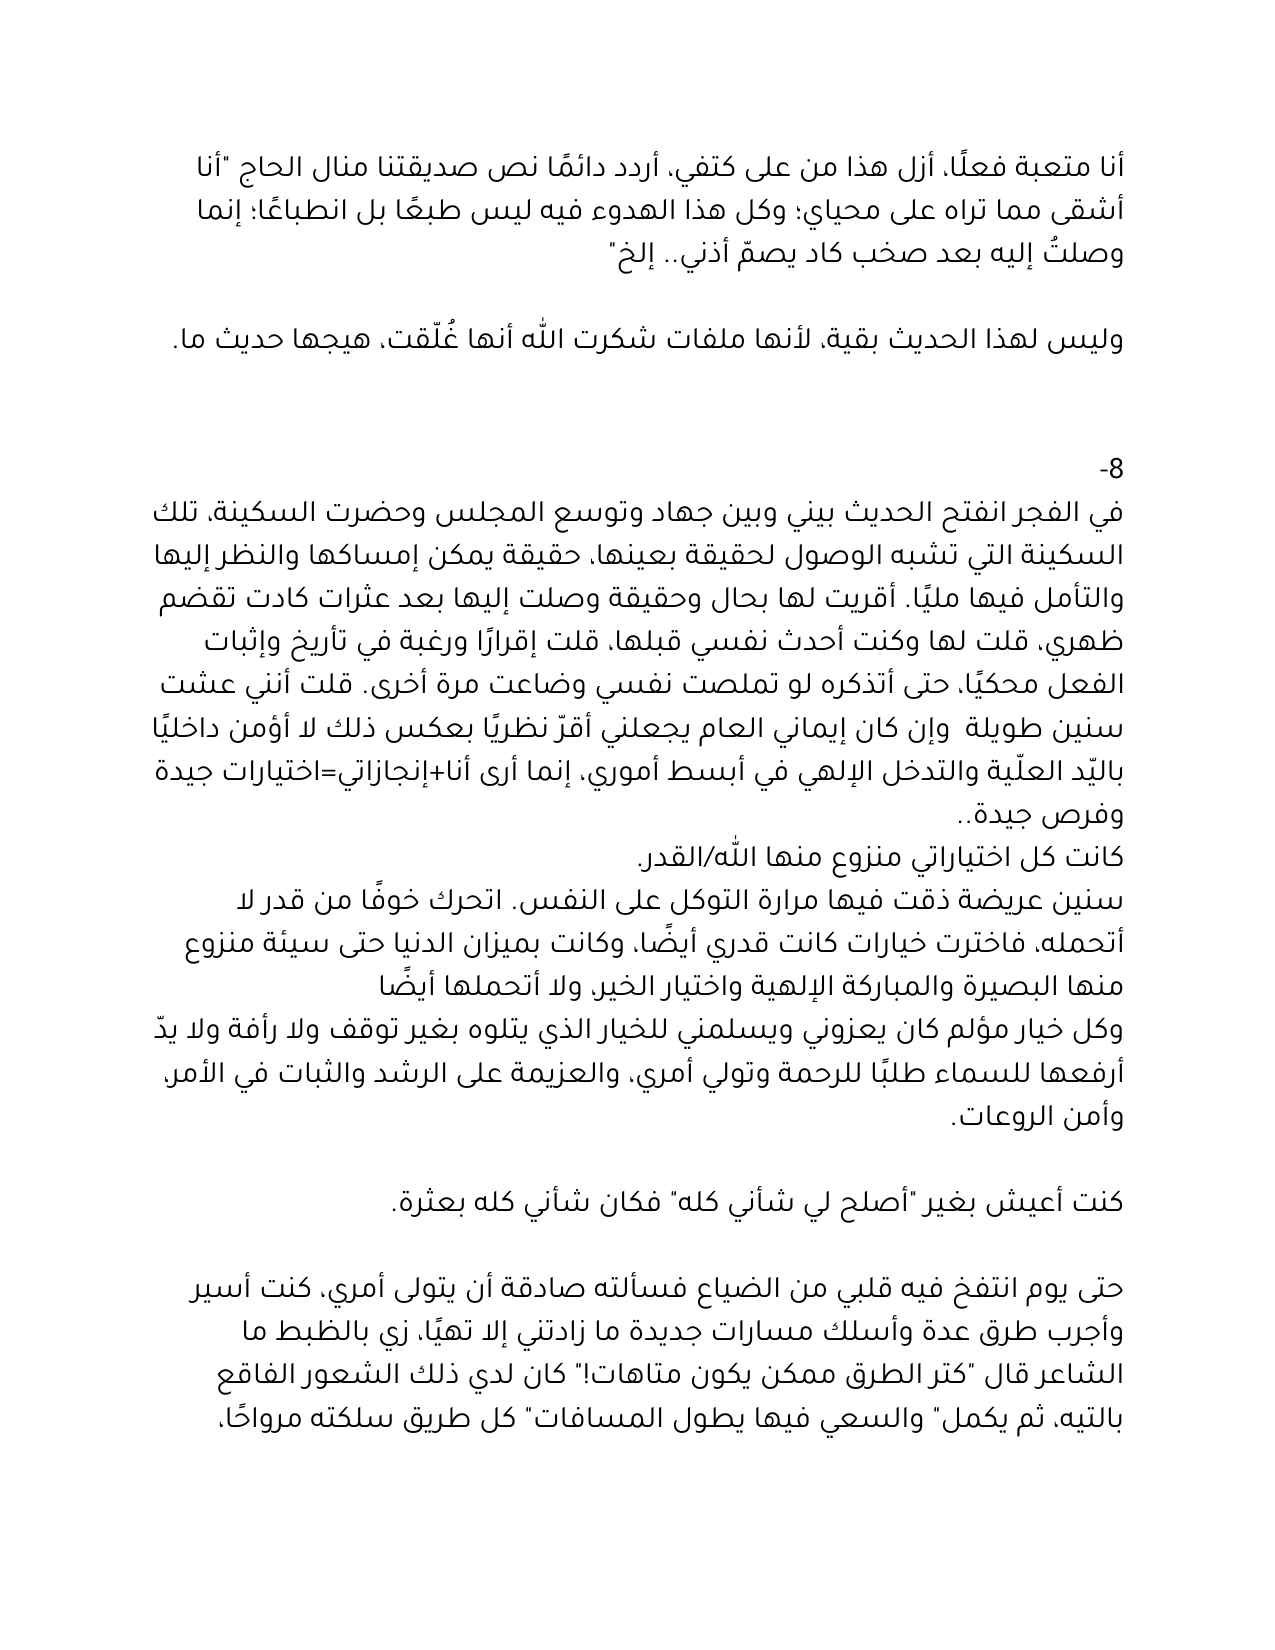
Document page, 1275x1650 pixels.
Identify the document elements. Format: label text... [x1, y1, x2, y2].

text كانت كل اختياراتي منزوع منها الله/القدر. [150, 840, 1125, 877]
text في الفجر انفتح الحديث بيني وبين جهاد وتوسع المجلس وحضرت السكينة، تلك السكينة التي تشبه الوصول لحقيقة بعينها، حقيقة يمكن إمساكها والنظر إليها والتأمل فيها مليًا. أقريت لها بحال وحقيقة وصلت إليها بعد عثرات كادت تقضم ظهري، قلت لها وكنت أحدث نفسي قبلها، قلت إقرارًا ورغبة في تأريخ وإثبات الفعل محكيًا، حتى أتذكره لو تملصت نفسي وضاعت مرة أخرى. قلت أنني عشت سنين طويلة وإن كان إيماني العام يجعلني أقرّ نظريًا بعكس ذلك لا أؤمن داخليًا باليّد العلّية والتدخل الإلهي في أبسط أموري، إنما أرى أنا+إنجازاتي=اختيارات جيدة وفرص جيدة.. [150, 495, 1125, 834]
text وليس لهذا الحديث بقية، لأنها ملفات شكرت الله أنها غُلّقت، هيجها حديث ما. [150, 322, 1125, 360]
text وكل خيار مؤلم كان يعزوني ويسلمني للخيار الذي يتلوه بغير توقف ولا رأفة ولا يدّ أرفعها للسماء طلبًا للرحمة وتولي أمري، والعزيمة على الرشد والثبات في الأمر، وأمن الروعات. [150, 1012, 1125, 1136]
text كنت أعيش بغير "أصلح لي شأني كله" فكان شأني كله بعثرة. [150, 1185, 1125, 1222]
text أنا متعبة فعلًا، أزل هذا من على كتفي، أردد دائمًا نص صديقتنا منال الحاج "أنا أشقى مما تراه على محياي؛ وكل هذا الهدوء فيه ليس طبعًا بل انطباعًا؛ إنما وصلتُ إليه بعد صخب كاد يصمّ أذني.. إلخ" [150, 150, 1125, 274]
text 8- [150, 452, 1125, 489]
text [150, 1271, 1125, 1438]
text سنين عريضة ذقت فيها مرارة التوكل على النفس. اتحرك خوفًا من قدر لا أتحمله، فاخترت خيارات كانت قدري أيضًا، وكانت بميزان الدنيا حتى سيئة منزوع منها البصيرة والمباركة الإلهية واختيار الخير، ولا أتحملها أيضًا [150, 883, 1125, 1007]
